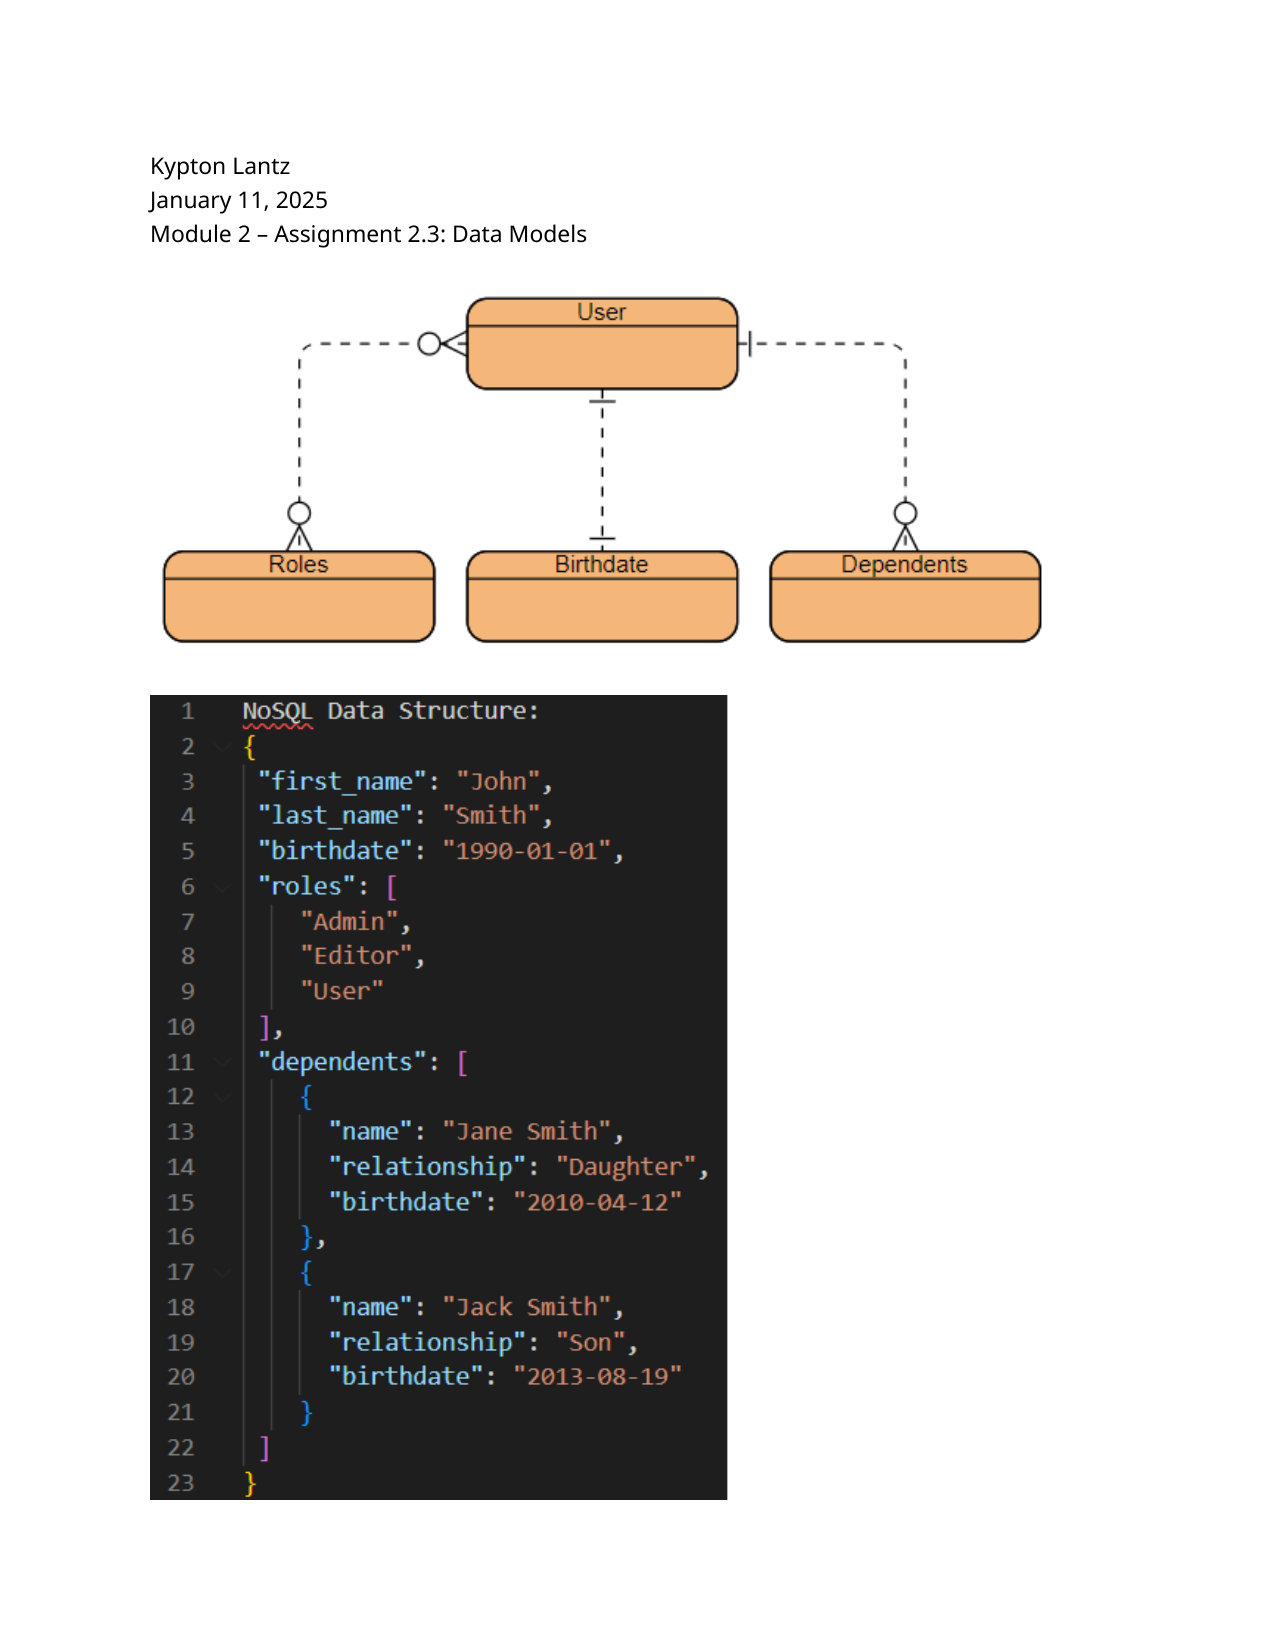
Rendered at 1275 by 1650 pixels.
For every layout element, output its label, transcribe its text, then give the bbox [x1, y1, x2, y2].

picture [150, 695, 728, 1500]
picture [150, 267, 1062, 676]
text Kypton Lantz January 11, 2025 Module 2 – Assignment 2.3: Data Models [150, 150, 1125, 249]
